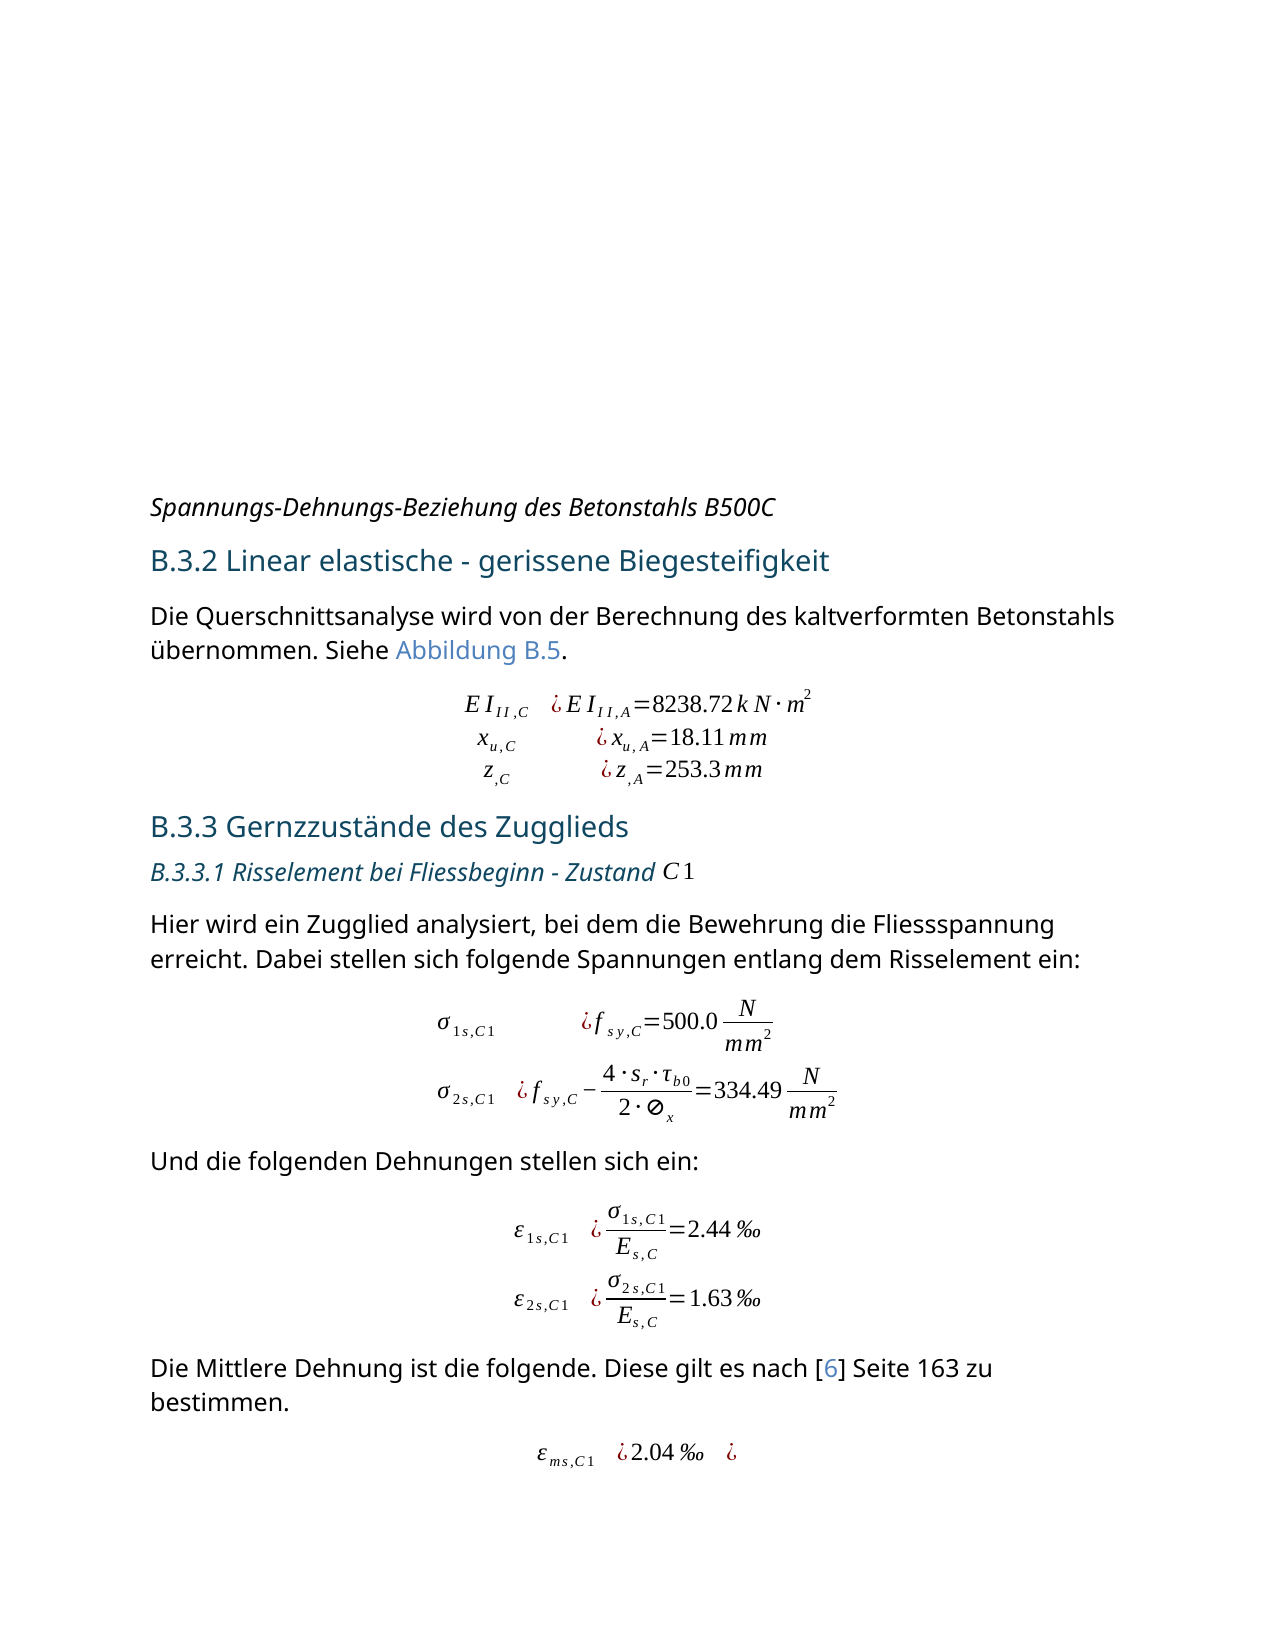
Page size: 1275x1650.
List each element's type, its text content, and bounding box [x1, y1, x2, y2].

text Und die folgenden Dehnungen stellen sich ein: [150, 1144, 1125, 1178]
subtitle B.3.3 Gernzzustände des Zugglieds [150, 806, 1125, 846]
subtitle B.3.2 Linear elastische - gerissene Biegesteifigkeit [150, 540, 1125, 580]
text Spannungs-Dehnungs-Beziehung des Betonstahls B500C [150, 490, 1125, 524]
subtitle B.3.3.1 Risselement bei Fliessbeginn - Zustand [150, 854, 1125, 888]
text Die Mittlere Dehnung ist die folgende. Diese gilt es nach [6] Seite 163 zu bestimmen. [150, 1350, 1125, 1418]
text Die Querschnittsanalyse wird von der Berechnung des kaltverformten Betonstahls übernommen. Siehe Abbildung B.5. [150, 599, 1125, 667]
text Hier wird ein Zugglied analysiert, bei dem die Bewehrung die Fliessspannung erreicht. Dabei stellen sich folgende Spannungen entlang dem Risselement ein: [150, 907, 1125, 975]
